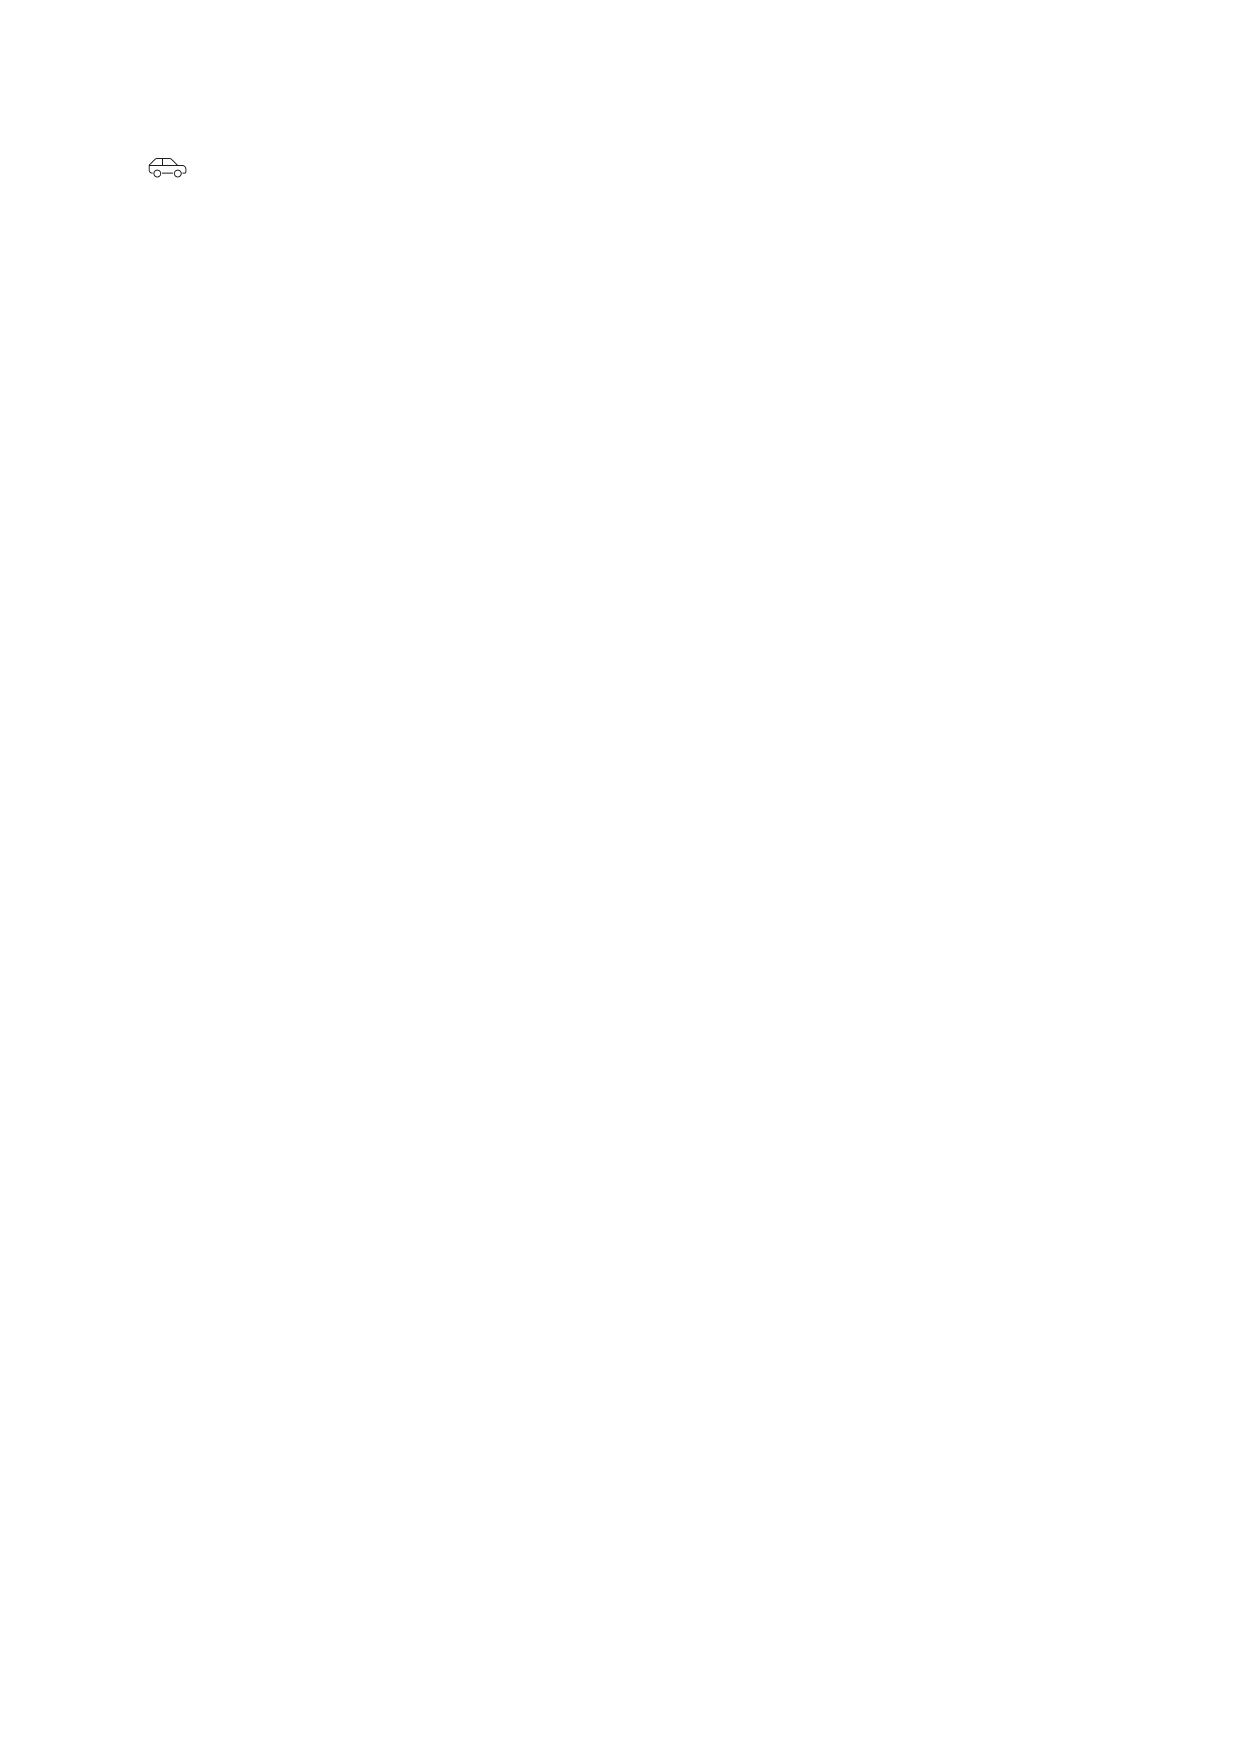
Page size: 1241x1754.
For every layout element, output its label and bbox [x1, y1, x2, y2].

picture [147, 147, 188, 188]
